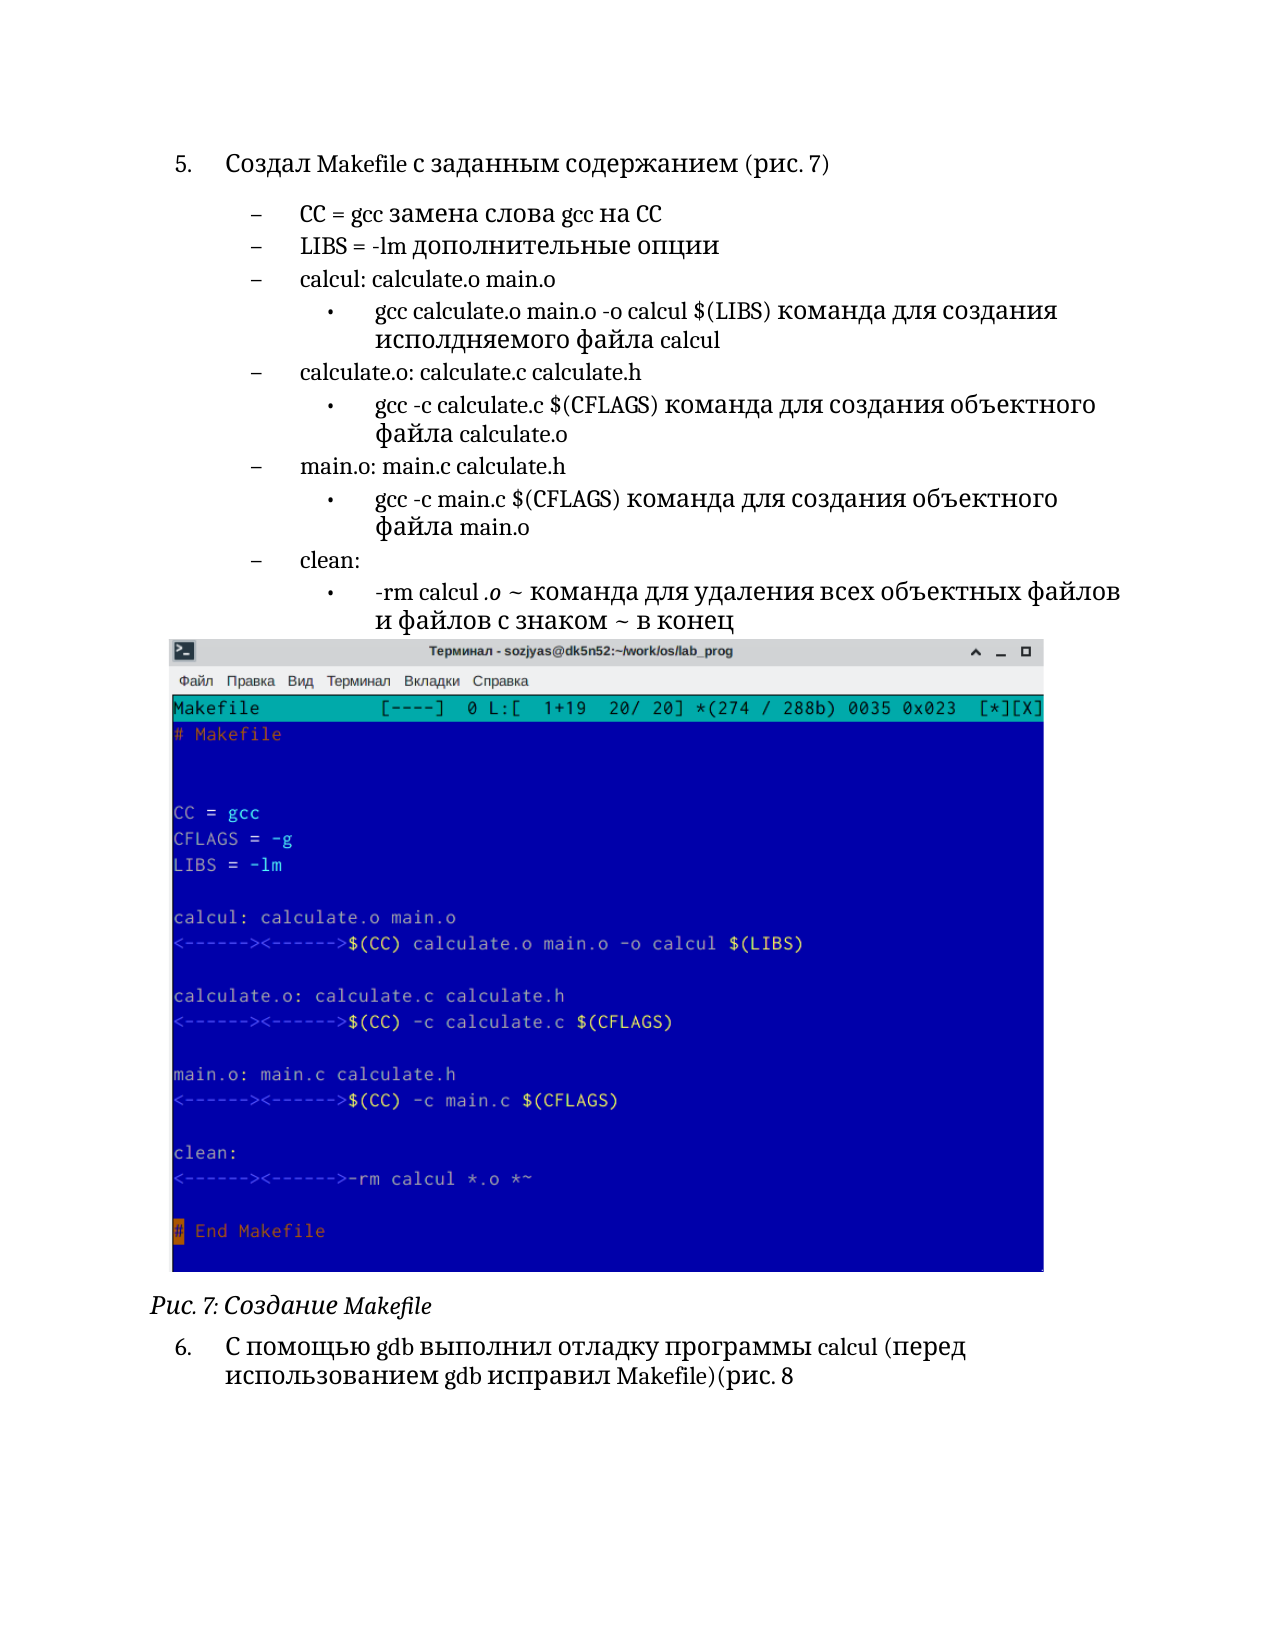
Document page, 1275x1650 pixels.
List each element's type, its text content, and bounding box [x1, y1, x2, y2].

list LIBS = -lm дополнительные опции [250, 232, 1125, 261]
list calculate.o: calculate.c calculate.h [250, 358, 1125, 387]
list main.o: main.c calculate.h [250, 452, 1125, 481]
picture [168, 639, 1044, 1272]
list gcc calculate.o main.o -o calcul $(LIBS) команда для создания исполдняемого файла calcul [325, 297, 1125, 354]
list С помощью gdb выполнил отладку программы calcul (перед использованием gdb исправил Makefile)(рис. 8 [175, 1333, 1125, 1391]
list CC = gcc замена слова gcc на CC [250, 199, 1125, 228]
list gcc -c main.c $(CFLAGS) команда для создания объектного файла main.o [325, 484, 1125, 542]
list clean: [250, 546, 1125, 574]
list -rm calcul .o ~ команда для удаления всех объектных файлов и файлов с знаком ~ в конец [325, 578, 1125, 636]
list calcul: calculate.o main.o [250, 264, 1125, 293]
text Рис. 7: Создание Makefile [150, 1292, 1125, 1321]
list Создал Makefile с заданным содержанием (рис. 7) [175, 150, 1125, 179]
list gcc -c calculate.c $(CFLAGS) команда для создания объектного файла calculate.o [325, 391, 1125, 448]
